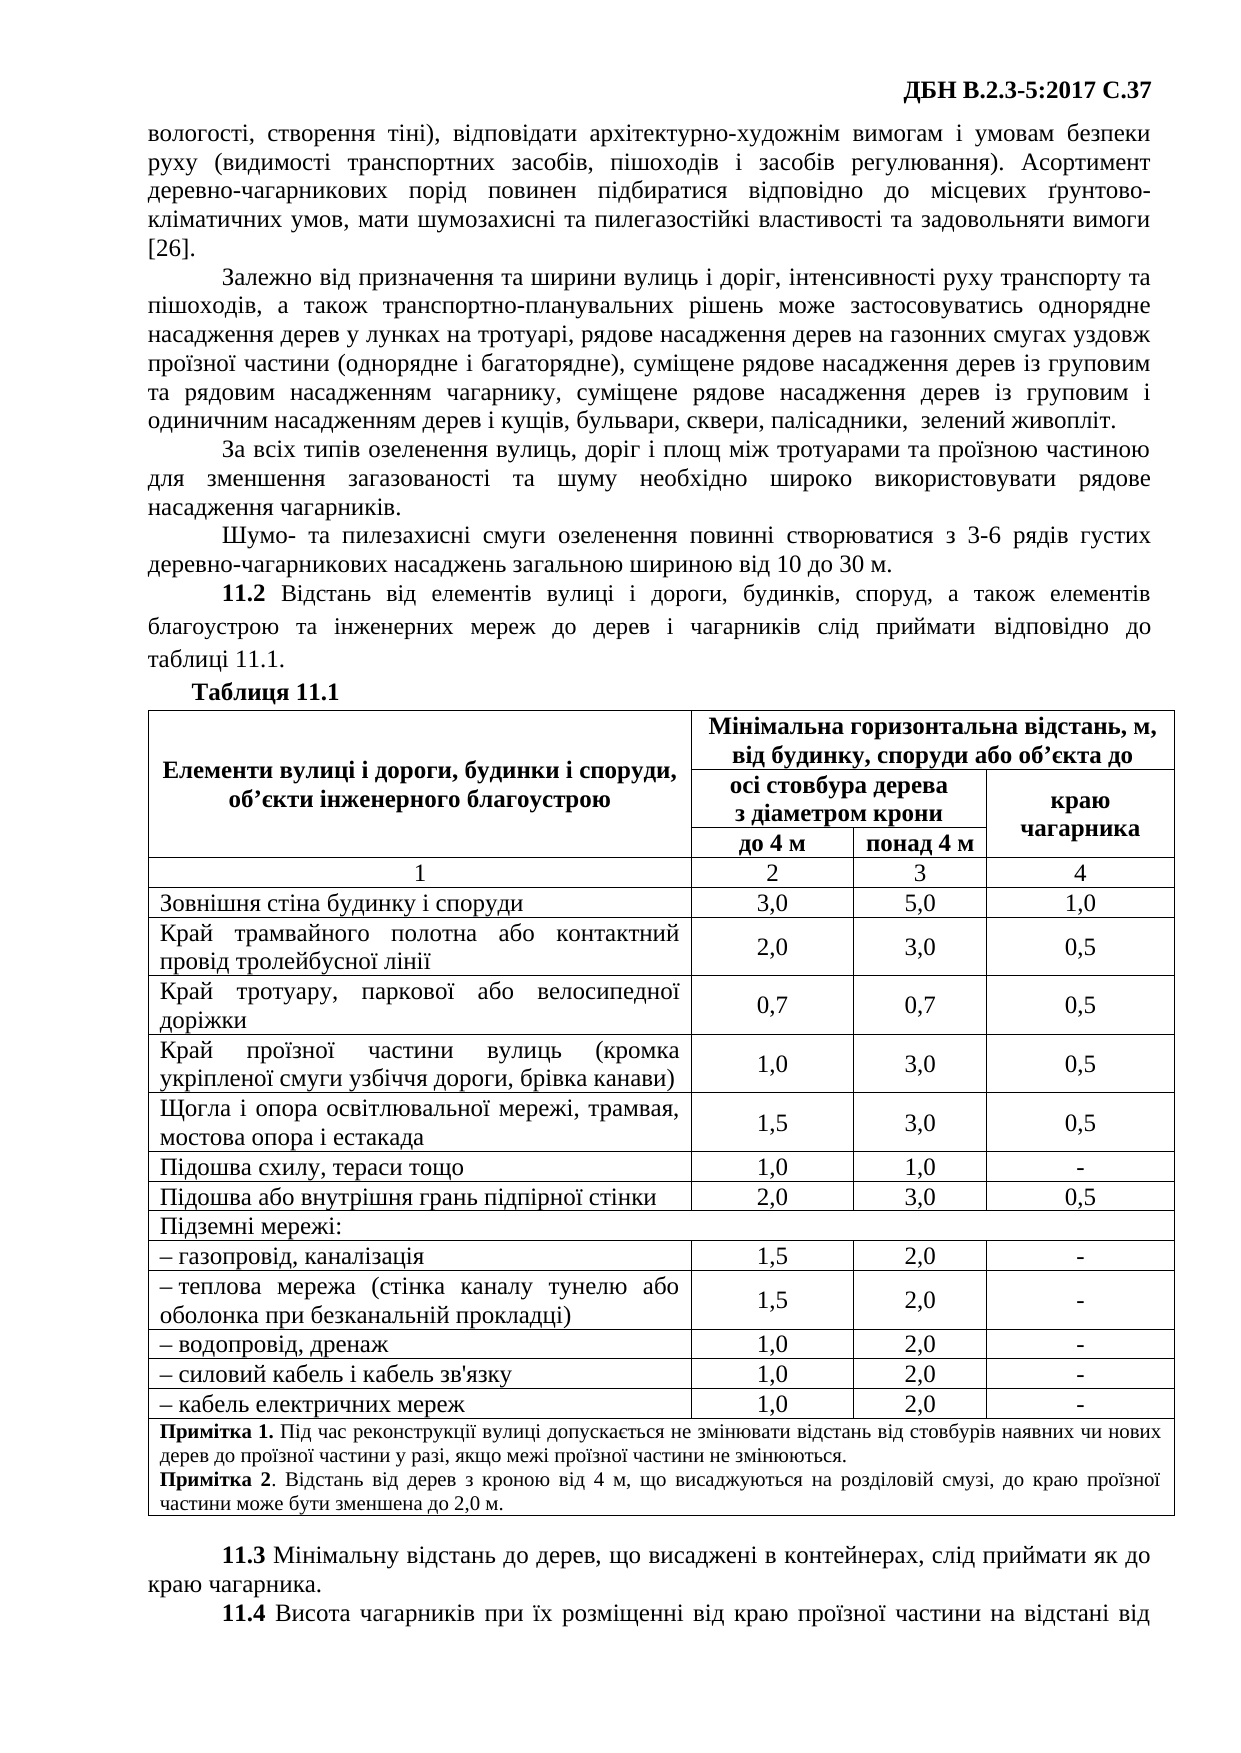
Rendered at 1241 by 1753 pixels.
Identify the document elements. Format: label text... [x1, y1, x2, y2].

table_cell – силовий кабель і кабель зв'язку [149, 1359, 691, 1388]
table_cell 0,5 [987, 1182, 1174, 1210]
table_cell осі стовбура дерева з діаметром крони [692, 770, 986, 827]
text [148, 1598, 1152, 1627]
table_cell 3,0 [854, 1182, 986, 1210]
table_cell 1,0 [692, 1035, 853, 1092]
table_cell – газопровід, каналізація [149, 1241, 691, 1270]
table_cell Край трамвайного полотна або контактний провід тролейбусної лінії [149, 918, 691, 975]
table_cell 1,0 [692, 1330, 853, 1358]
table_cell 3 [854, 858, 986, 887]
table_cell Підошва або внутрішня грань підпірної стінки [149, 1182, 691, 1210]
table_cell 1,0 [692, 1152, 853, 1181]
table_cell 3,0 [854, 1093, 986, 1151]
text За всіх типів озеленення вулиць, доріг і площ між тротуарами та проїзною частиною для зменшення загазованості та шуму необхідно широко використовувати рядове насадження чагарників. [148, 434, 1152, 521]
table_cell 2,0 [854, 1271, 986, 1328]
table_cell Край проїзної частини вулиць (кромка укріпленої смуги узбіччя дороги, брівка канави) [149, 1035, 691, 1092]
table_cell - [987, 1389, 1174, 1418]
table_cell 0,5 [987, 1093, 1174, 1151]
table_cell 3,0 [692, 888, 853, 917]
table_cell понад [854, 828, 986, 857]
table_cell 1,0 [854, 1152, 986, 1181]
table_cell 3,0 [854, 918, 986, 975]
table_cell 2,0 [854, 1359, 986, 1388]
table_cell – водопровід, дренаж [149, 1330, 691, 1358]
text 11.2 Відстань від елементів вулиці і дороги, будинків, споруд, а також елементів благоустрою та інженерних мереж до дерев і чагарників слід приймати відповідно до таблиці 11.1. [148, 578, 1152, 673]
table_cell – теплова мережа (стінка каналу тунелю або оболонка при безканальній прокладці) [149, 1271, 691, 1328]
table_cell 2,0 [854, 1389, 986, 1418]
table_cell 0,7 [854, 976, 986, 1034]
table_cell 0,5 [987, 918, 1174, 975]
table_cell 1,5 [692, 1271, 853, 1328]
table_cell - [987, 1152, 1174, 1181]
table_cell – кабель електричних мереж [149, 1389, 691, 1418]
table_header Мінімальна горизонтальна відстань, м, від будинку, споруди або об’єкта до [692, 711, 1174, 769]
table_cell 0,7 [692, 976, 853, 1034]
table_cell 5,0 [854, 888, 986, 917]
table_cell Підземні мережі: [149, 1211, 1174, 1240]
text Шумо- та пилезахисні смуги озеленення повинні створюватися з 3-6 рядів густих деревно-чагарникових насаджень загальною шириною від 10 до . [148, 521, 1152, 578]
table_cell Примітка 1. Під час реконструкції вулиці допускається не змінювати відстань від стовбурів наявних чи нових дерев до проїзної частини у разі, якщо межі проїзної частини не змінюються. Примітка 2. Відстань від дерев з кроною від , що висаджуються на розділовій смузі, до краю проїзної частини може бути зменшена до . [149, 1419, 1174, 1515]
table_cell - [987, 1330, 1174, 1358]
table_cell 0,5 [987, 1035, 1174, 1092]
table_cell 1,5 [692, 1093, 853, 1151]
table_cell 0,5 [987, 976, 1174, 1034]
table_cell 2,0 [692, 918, 853, 975]
table_cell 1,0 [692, 1359, 853, 1388]
table_cell 3,0 [854, 1035, 986, 1092]
table_cell - [987, 1359, 1174, 1388]
table_cell - [987, 1241, 1174, 1270]
table_cell 1 [149, 858, 691, 887]
text Залежно від призначення та ширини вулиць і доріг, інтенсивності руху транспорту та пішоходів, а також транспортно-планувальних рішень може застосовуватись однорядне насадження дерев у лунках на тротуарі, рядове насадження дерев на газонних смугах уздовж проїзної частини (однорядне і багаторядне), суміщене рядове насадження дерев із груповим та рядовим насадженням чагарнику, суміщене рядове насадження дерев із груповим і одиничним насадженням дерев і кущів, бульвари, сквери, палісадники, зелений живопліт. [148, 262, 1152, 434]
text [148, 118, 1152, 262]
table_cell Край тротуару, паркової або велосипедної доріжки [149, 976, 691, 1034]
table_cell Зовнішня стіна будинку і споруди [149, 888, 691, 917]
table_cell 1,0 [692, 1389, 853, 1418]
table_cell 2 [692, 858, 853, 887]
table_cell 1,5 [692, 1241, 853, 1270]
table_cell до [692, 828, 853, 857]
table_cell Підошва схилу, тераси тощо [149, 1152, 691, 1181]
text Таблиця 11.1 [148, 677, 1152, 706]
table_cell 1,0 [987, 888, 1174, 917]
table_cell 2,0 [692, 1182, 853, 1210]
table_cell 2,0 [854, 1241, 986, 1270]
table_cell 4 [987, 858, 1174, 887]
table_cell - [987, 1271, 1174, 1328]
table_header Елементи вулиці і дороги, будинки і споруди, об’єкти інженерного благоустрою [149, 711, 691, 857]
table_cell Щогла і опора освітлювальної мережі, трамвая, мостова опора і естакада [149, 1093, 691, 1151]
text 11.3 Мінімальну відстань до дерев, що висаджені в контейнерах, слід приймати як до краю чагарника. [148, 1540, 1152, 1598]
table_cell краю чагарника [987, 770, 1174, 857]
table_cell 2,0 [854, 1330, 986, 1358]
